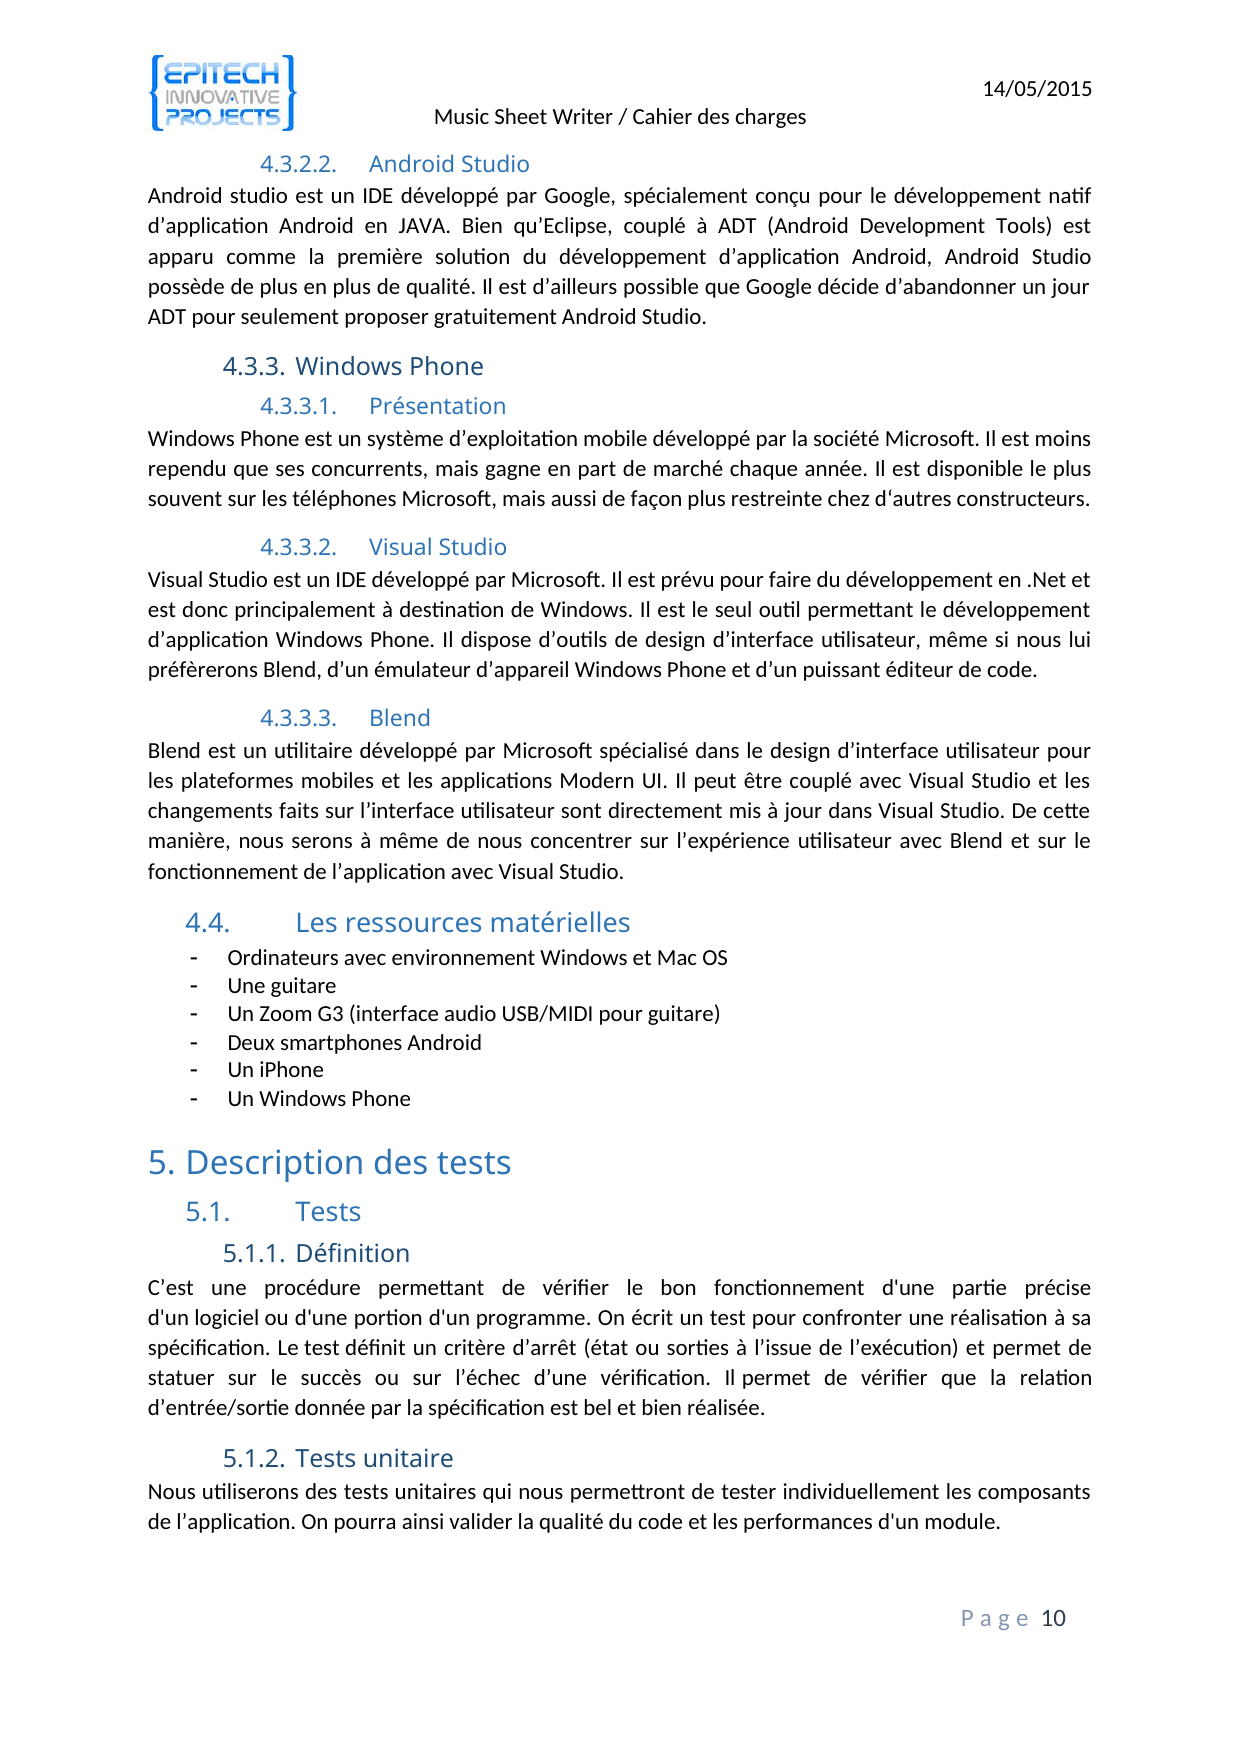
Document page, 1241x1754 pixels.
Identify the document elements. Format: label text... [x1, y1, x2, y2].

subtitle Visual Studio [260, 531, 1093, 562]
subtitle Blend [260, 702, 1093, 733]
list Un Windows Phone [190, 1084, 1093, 1112]
subtitle Tests unitaire [223, 1440, 1093, 1474]
subtitle Tests [185, 1192, 1093, 1229]
list Une guitare [190, 972, 1093, 999]
subtitle Définition [223, 1236, 1093, 1270]
subtitle Android Studio [260, 148, 1093, 179]
text Windows Phone est un système d’exploitation mobile développé par la société Microsoft. Il est moins rependu que ses concurrents, mais gagne en part de marché chaque année. Il est disponible le plus souvent sur les téléphones Microsoft, mais aussi de façon plus restreinte chez d‘autres constructeurs. [148, 424, 1093, 512]
subtitle Présentation [260, 390, 1093, 421]
list Un Zoom G3 (interface audio USB/MIDI pour guitare) [190, 999, 1093, 1028]
list Un iPhone [190, 1056, 1093, 1084]
text Visual Studio est un IDE développé par Microsoft. Il est prévu pour faire du développement en .Net et est donc principalement à destination de Windows. Il est le seul outil permettant le développement d’application Windows Phone. Il dispose d’outils de design d’interface utilisateur, même si nous lui préfèrerons Blend, d’un émulateur d’appareil Windows Phone et d’un puissant éditeur de code. [148, 565, 1093, 683]
text C’est une procédure permettant de vérifier le bon fonctionnement d'une partie précise d'un logiciel ou d'une portion d'un programme. On écrit un test pour confronter une réalisation à sa spécification. Le test définit un critère d’arrêt (état ou sorties à l’issue de l’exécution) et permet de statuer sur le succès ou sur l’échec d’une vérification. Il permet de vérifier que la relation d’entrée/sortie donnée par la spécification est bel et bien réalisée. [148, 1301, 1093, 1333]
subtitle Description des tests [148, 1139, 1093, 1184]
text Nous utiliserons des tests unitaires qui nous permettront de tester individuellement les composants de l’application. On pourra ainsi valider la qualité du code et les performances d'un module. [148, 1505, 1093, 1535]
text C’est une procédure permettant de vérifier le bon fonctionnement d'une partie précise d'un logiciel ou d'une portion d'un programme. On écrit un test pour confronter une réalisation à sa spécification. Le test définit un critère d’arrêt (état ou sorties à l’issue de l’exécution) et permet de statuer sur le succès ou sur l’échec d’une vérification. Il permet de vérifier que la relation d’entrée/sortie donnée par la spécification est bel et bien réalisée. [148, 1391, 1093, 1422]
text Blend est un utilitaire développé par Microsoft spécialisé dans le design d’interface utilisateur pour les plateformes mobiles et les applications Modern UI. Il peut être couplé avec Visual Studio et les changements faits sur l’interface utilisateur sont directement mis à jour dans Visual Studio. De cette manière, nous serons à même de nous concentrer sur l’expérience utilisateur avec Blend et sur le fonctionnement de l’application avec Visual Studio. [148, 736, 1093, 885]
subtitle Windows Phone [223, 349, 1093, 383]
picture [147, 55, 298, 131]
list Ordinateurs avec environnement Windows et Mac OS [190, 943, 1093, 972]
subtitle Les ressources matérielles [185, 904, 1093, 941]
text Android studio est un IDE développé par Google, spécialement conçu pour le développement natif d’application Android en JAVA. Bien qu’Eclipse, couplé à ADT (Android Development Tools) est apparu comme la première solution du développement d’application Android, Android Studio possède de plus en plus de qualité. Il est d’ailleurs possible que Google décide d’abandonner un jour ADT pour seulement proposer gratuitement Android Studio. [148, 181, 1093, 330]
list Deux smartphones Android [190, 1028, 1093, 1056]
